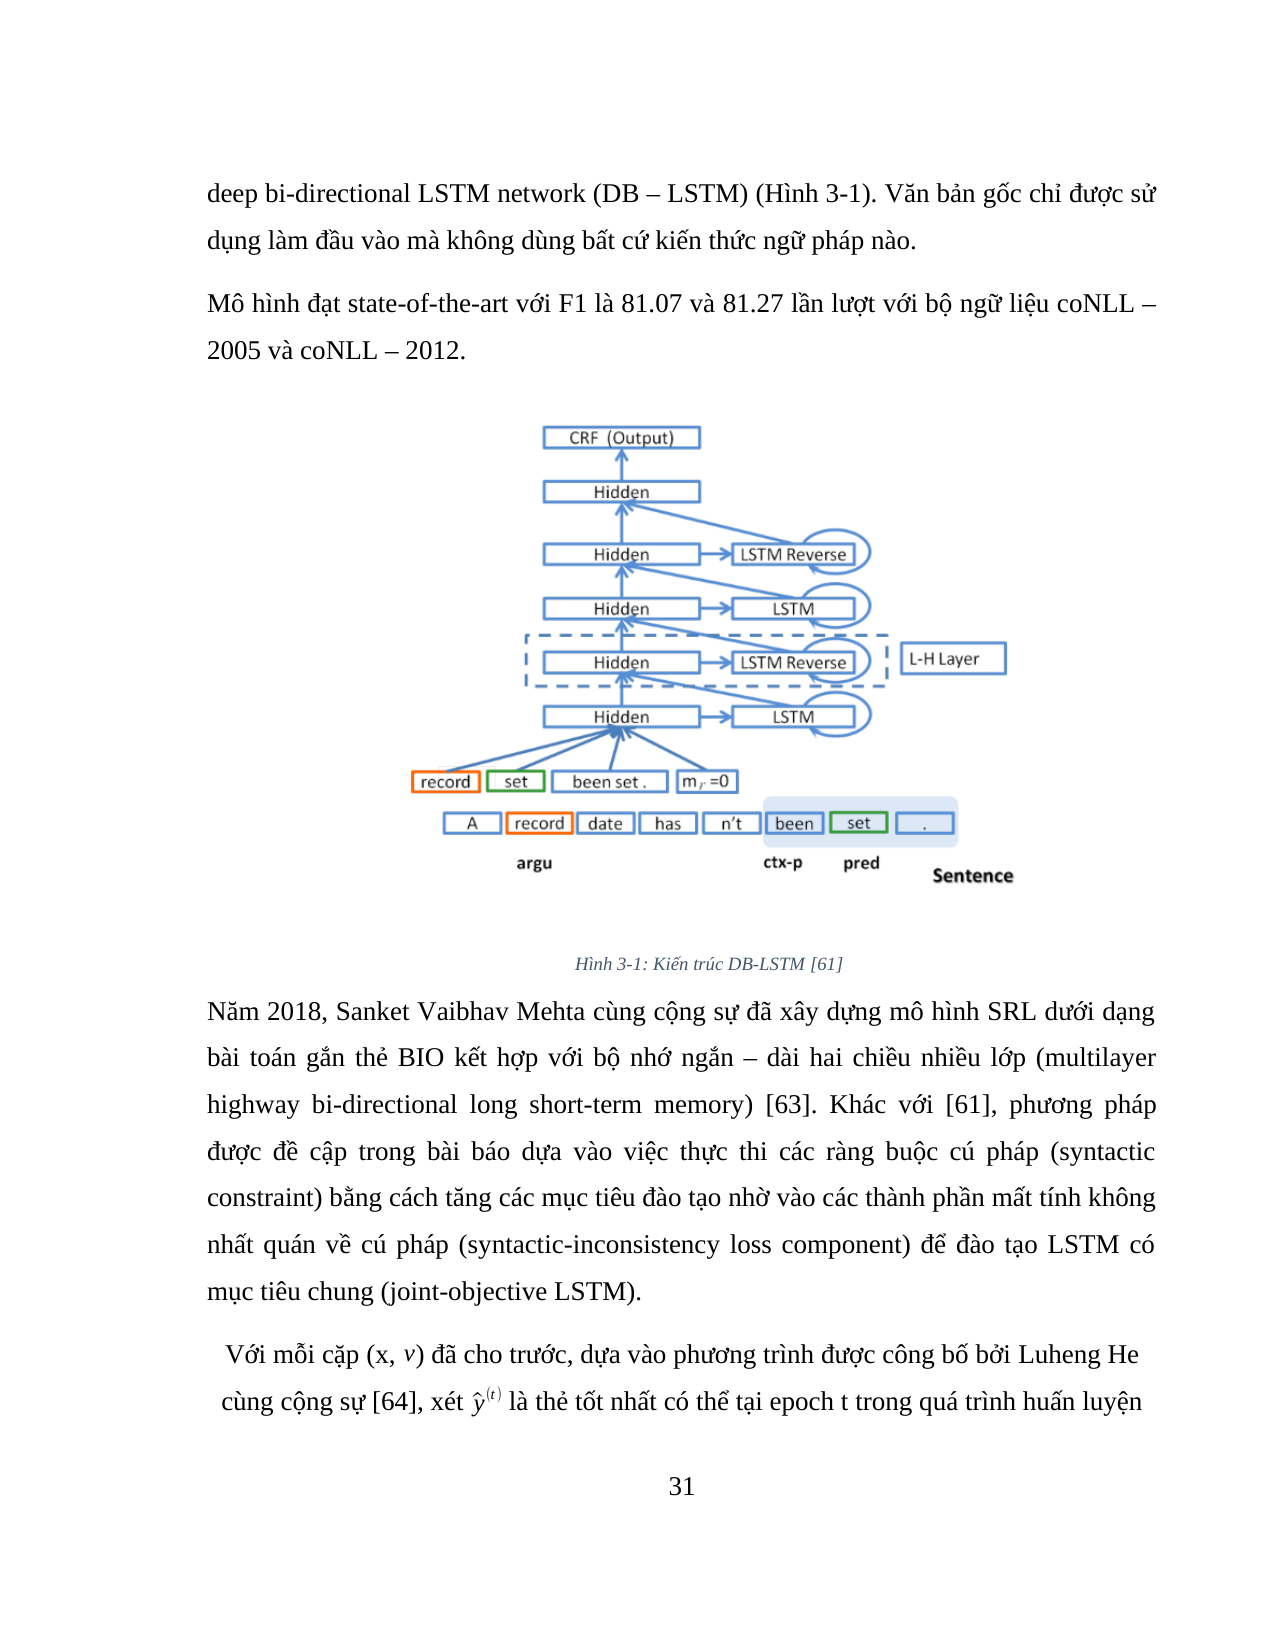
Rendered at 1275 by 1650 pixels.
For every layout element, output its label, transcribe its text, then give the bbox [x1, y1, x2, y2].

text Năm 2018, Sanket Vaibhav Mehta cùng cộng sự đã xây dựng mô hình SRL dưới dạng bài toán gắn thẻ BIO kết hợp với bộ nhớ ngắn – dài hai chiều nhiều lớp (multilayer highway bi-directional long short-term memory) . Khác với , phương pháp được đề cập trong bài báo dựa vào việc thực thi các ràng buộc cú pháp (syntactic constraint) bằng cách tăng các mục tiêu đào tạo nhờ vào các thành phần mất tính không nhất quán về cú pháp (syntactic-inconsistency loss component) để đào tạo LSTM có mục tiêu chung (joint-objective LSTM). [207, 995, 1157, 1306]
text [207, 177, 1157, 255]
text Mô hình đạt state-of-the-art với F1 là 81.07 và 81.27 lần lượt với bộ ngữ liệu coNLL – 2005 và coNLL – 2012. [207, 287, 1157, 365]
picture [369, 397, 1118, 921]
text Hình 3-: Kiến trúc DB-LSTM [207, 952, 1157, 974]
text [207, 1338, 1157, 1416]
